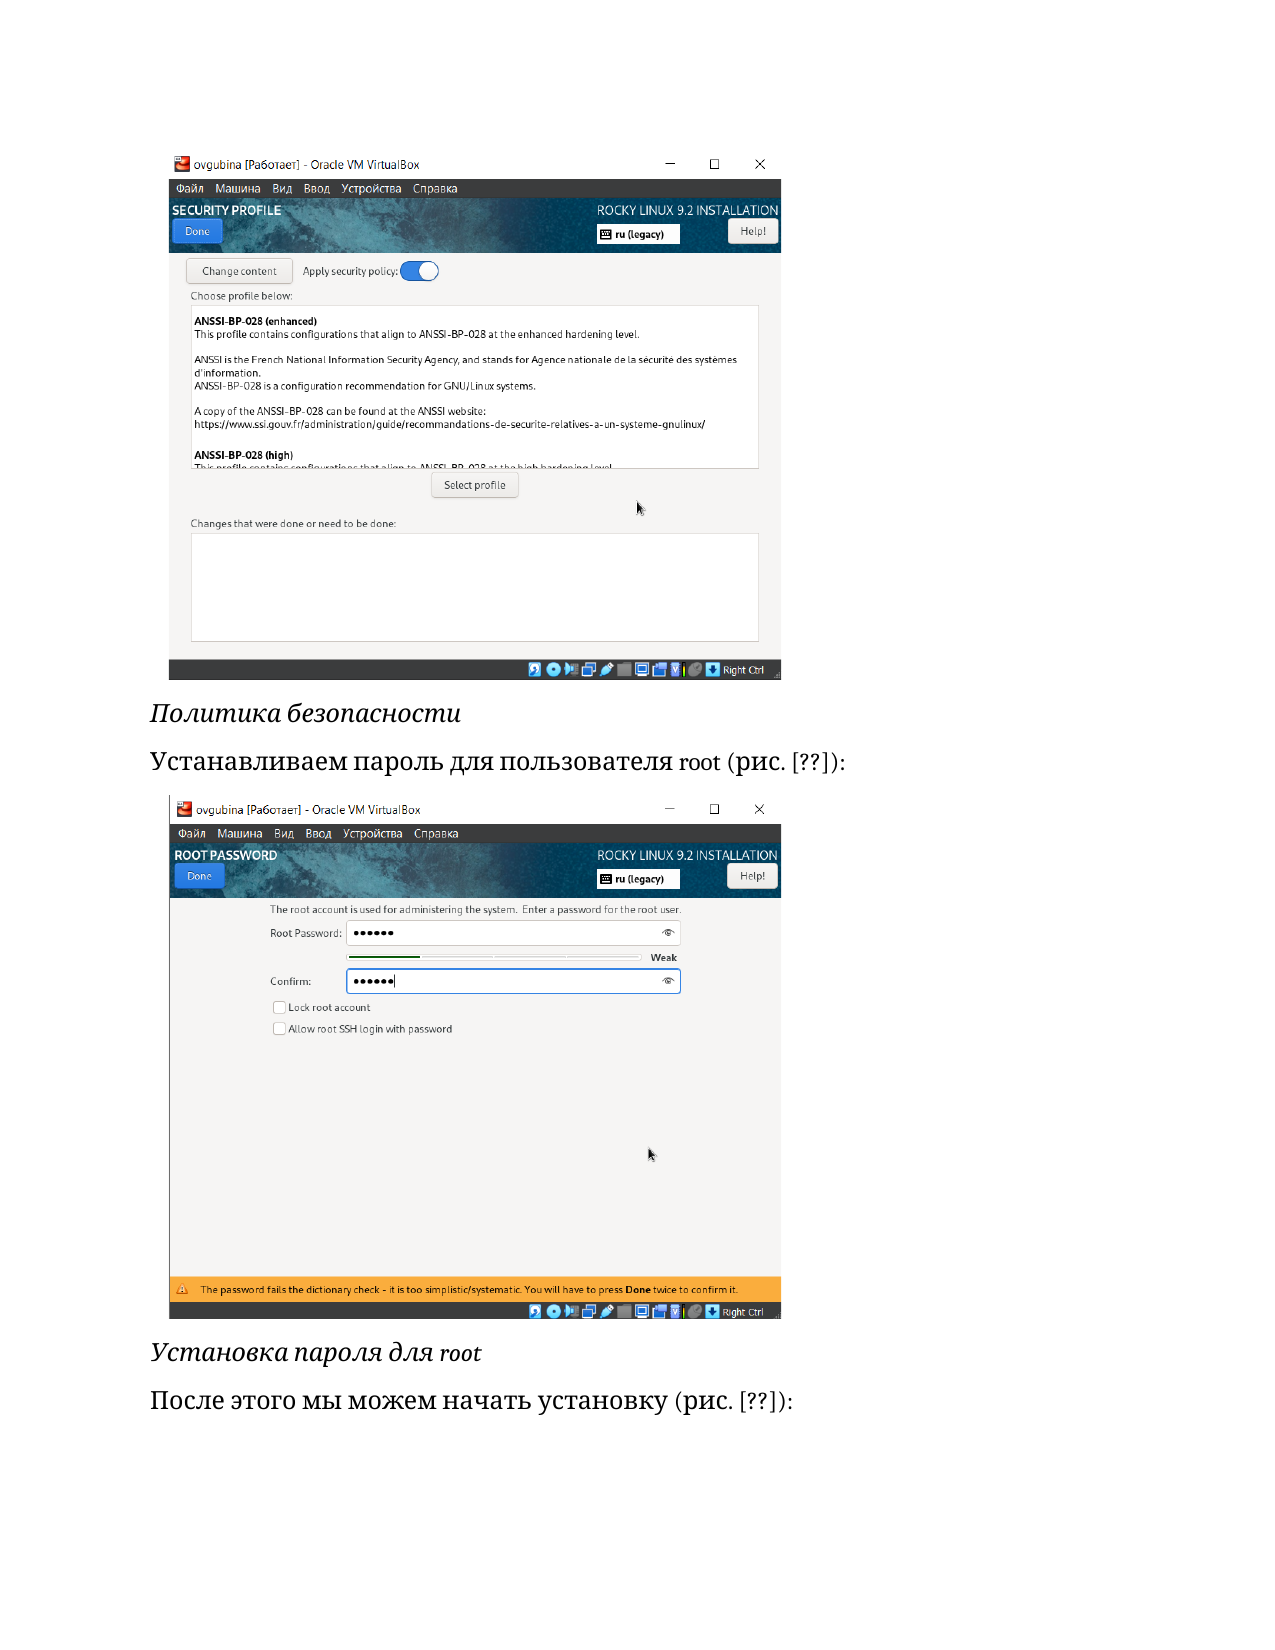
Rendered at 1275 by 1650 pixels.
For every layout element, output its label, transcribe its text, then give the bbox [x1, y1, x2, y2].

picture [728, 864, 777, 888]
text После этого мы можем начать установку (рис. [??]): [150, 1387, 1125, 1416]
text Установка пароля для root [150, 1339, 1125, 1368]
picture [729, 219, 782, 243]
text Устанавливаем пароль для пользователя root (рис. [??]): [150, 748, 1125, 777]
text Политика безопасности [150, 700, 1125, 729]
picture [598, 225, 679, 243]
picture [168, 150, 782, 680]
picture [168, 795, 782, 1319]
picture [598, 870, 679, 888]
